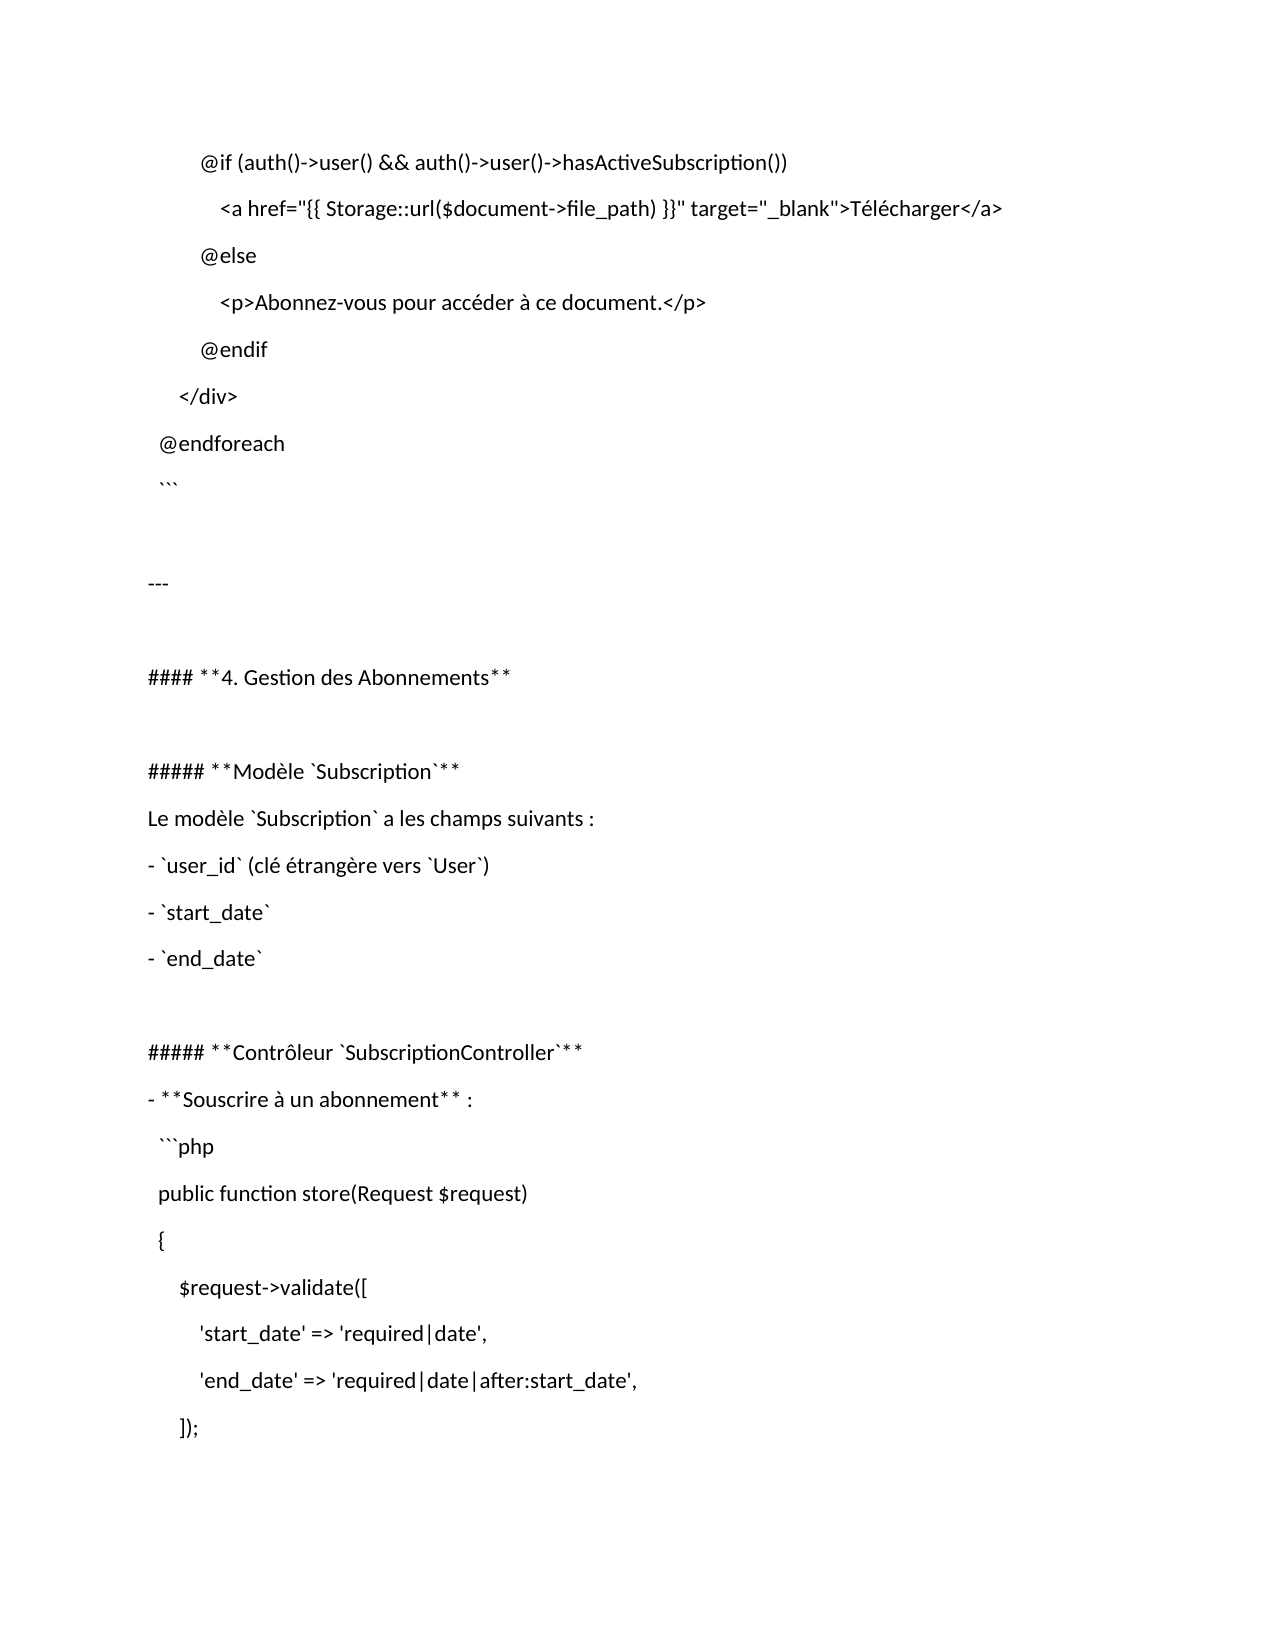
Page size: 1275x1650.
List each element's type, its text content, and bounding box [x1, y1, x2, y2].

text - `end_date` [148, 944, 1127, 972]
text @endif [148, 335, 1127, 363]
text ```php [148, 1132, 1127, 1160]
text <p>Abonnez-vous pour accéder à ce document.</p> [148, 288, 1127, 316]
text 'start_date' => 'required|date', [148, 1319, 1127, 1347]
text Le modèle `Subscription` a les champs suivants : [148, 804, 1127, 832]
text - `user_id` (clé étrangère vers `User`) [148, 851, 1127, 879]
text - `start_date` [148, 898, 1127, 926]
text $request->validate([ [148, 1273, 1127, 1301]
text #### **4. Gestion des Abonnements** [148, 663, 1127, 691]
text @endforeach [148, 429, 1127, 457]
text - **Souscrire à un abonnement** : [148, 1085, 1127, 1113]
text public function store(Request $request) [148, 1179, 1127, 1207]
text ``` [148, 476, 1127, 504]
text @if (auth()->user() && auth()->user()->hasActiveSubscription()) [148, 148, 1127, 176]
text </div> [148, 382, 1127, 410]
text --- [148, 569, 1127, 597]
text 'end_date' => 'required|date|after:start_date', [148, 1366, 1127, 1394]
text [148, 194, 1127, 222]
text { [148, 1226, 1127, 1254]
text ]); [148, 1413, 1127, 1441]
text ##### **Contrôleur `SubscriptionController`** [148, 1038, 1127, 1066]
text ##### **Modèle `Subscription`** [148, 757, 1127, 785]
text @else [148, 241, 1127, 269]
